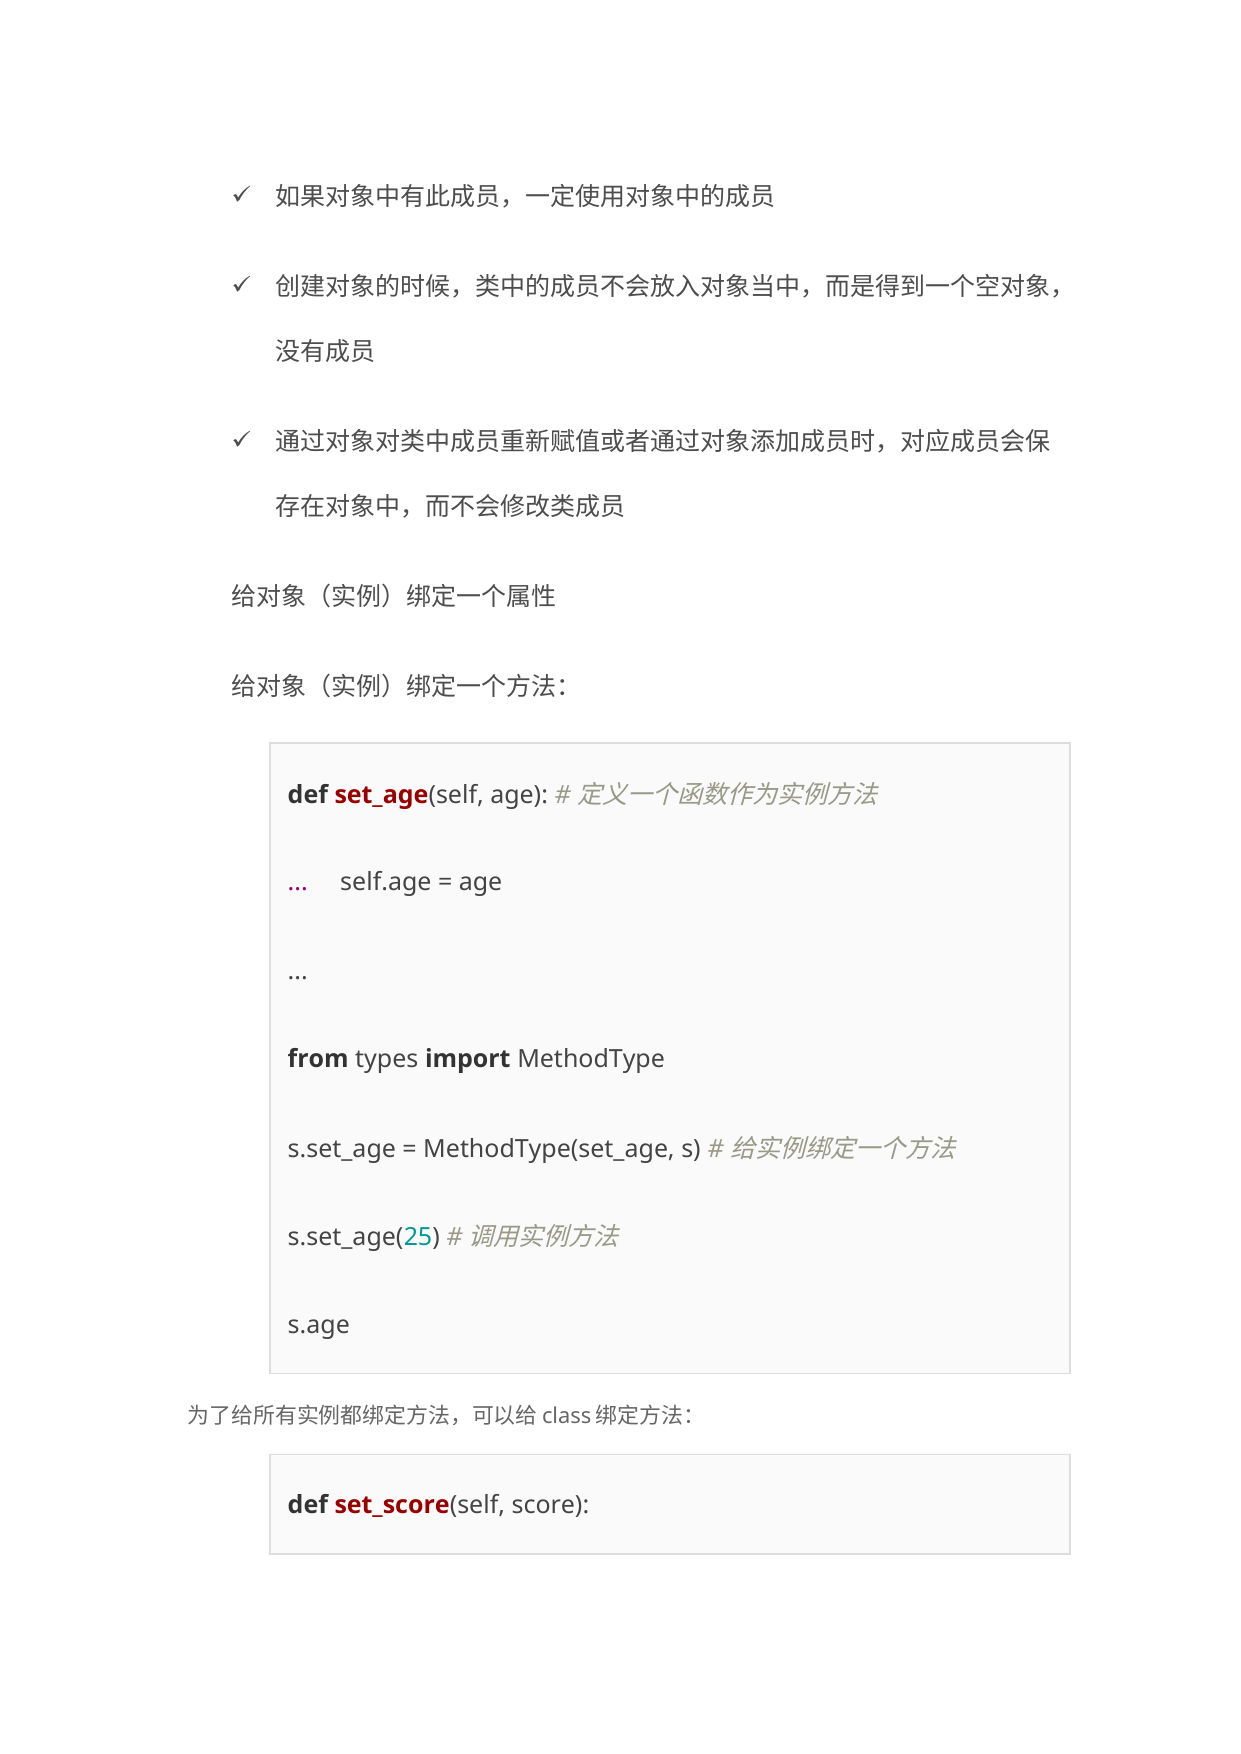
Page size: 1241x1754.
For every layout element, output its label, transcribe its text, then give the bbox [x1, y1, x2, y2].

text def set_age(self, age): # 定义一个函数作为实例方法 [271, 744, 1069, 825]
text ... [271, 919, 1069, 1002]
list 创建对象的时候，类中的成员不会放入对象当中，而是得到一个空对象，没有成员 [231, 252, 1053, 382]
text s.age [271, 1273, 1069, 1373]
text from types import MethodType [271, 1007, 1069, 1091]
text 给对象（实例）绑定一个属性 [231, 562, 1053, 627]
text s.set_age(25) # 调用实例方法 [271, 1184, 1069, 1267]
text ... self.age = age [271, 830, 1069, 914]
text 给对象（实例）绑定一个方法： [231, 652, 1053, 717]
text 为了给所有实例都绑定方法，可以给class绑定方法： [187, 1397, 1053, 1430]
text s.set_age = MethodType(set_age, s) # 给实例绑定一个方法 [271, 1096, 1069, 1179]
list 通过对象对类中成员重新赋值或者通过对象添加成员时，对应成员会保存在对象中，而不会修改类成员 [231, 407, 1053, 537]
list 如果对象中有此成员，一定使用对象中的成员 [231, 162, 1053, 227]
text def set_score(self, score): [271, 1455, 1069, 1553]
